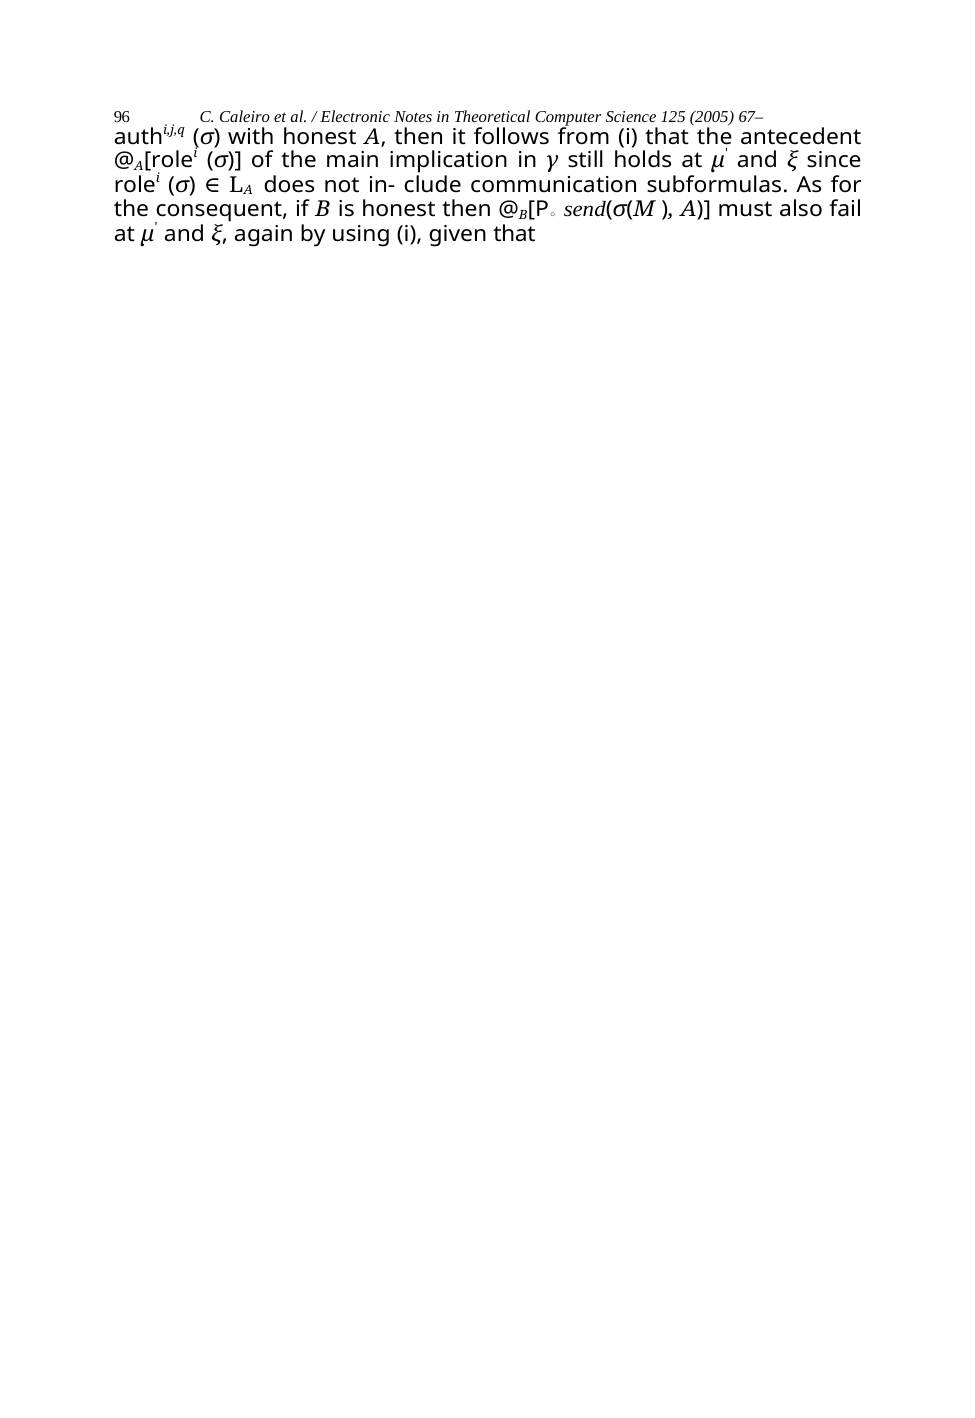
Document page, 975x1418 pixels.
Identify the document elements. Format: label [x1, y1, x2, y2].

text [113, 125, 862, 247]
